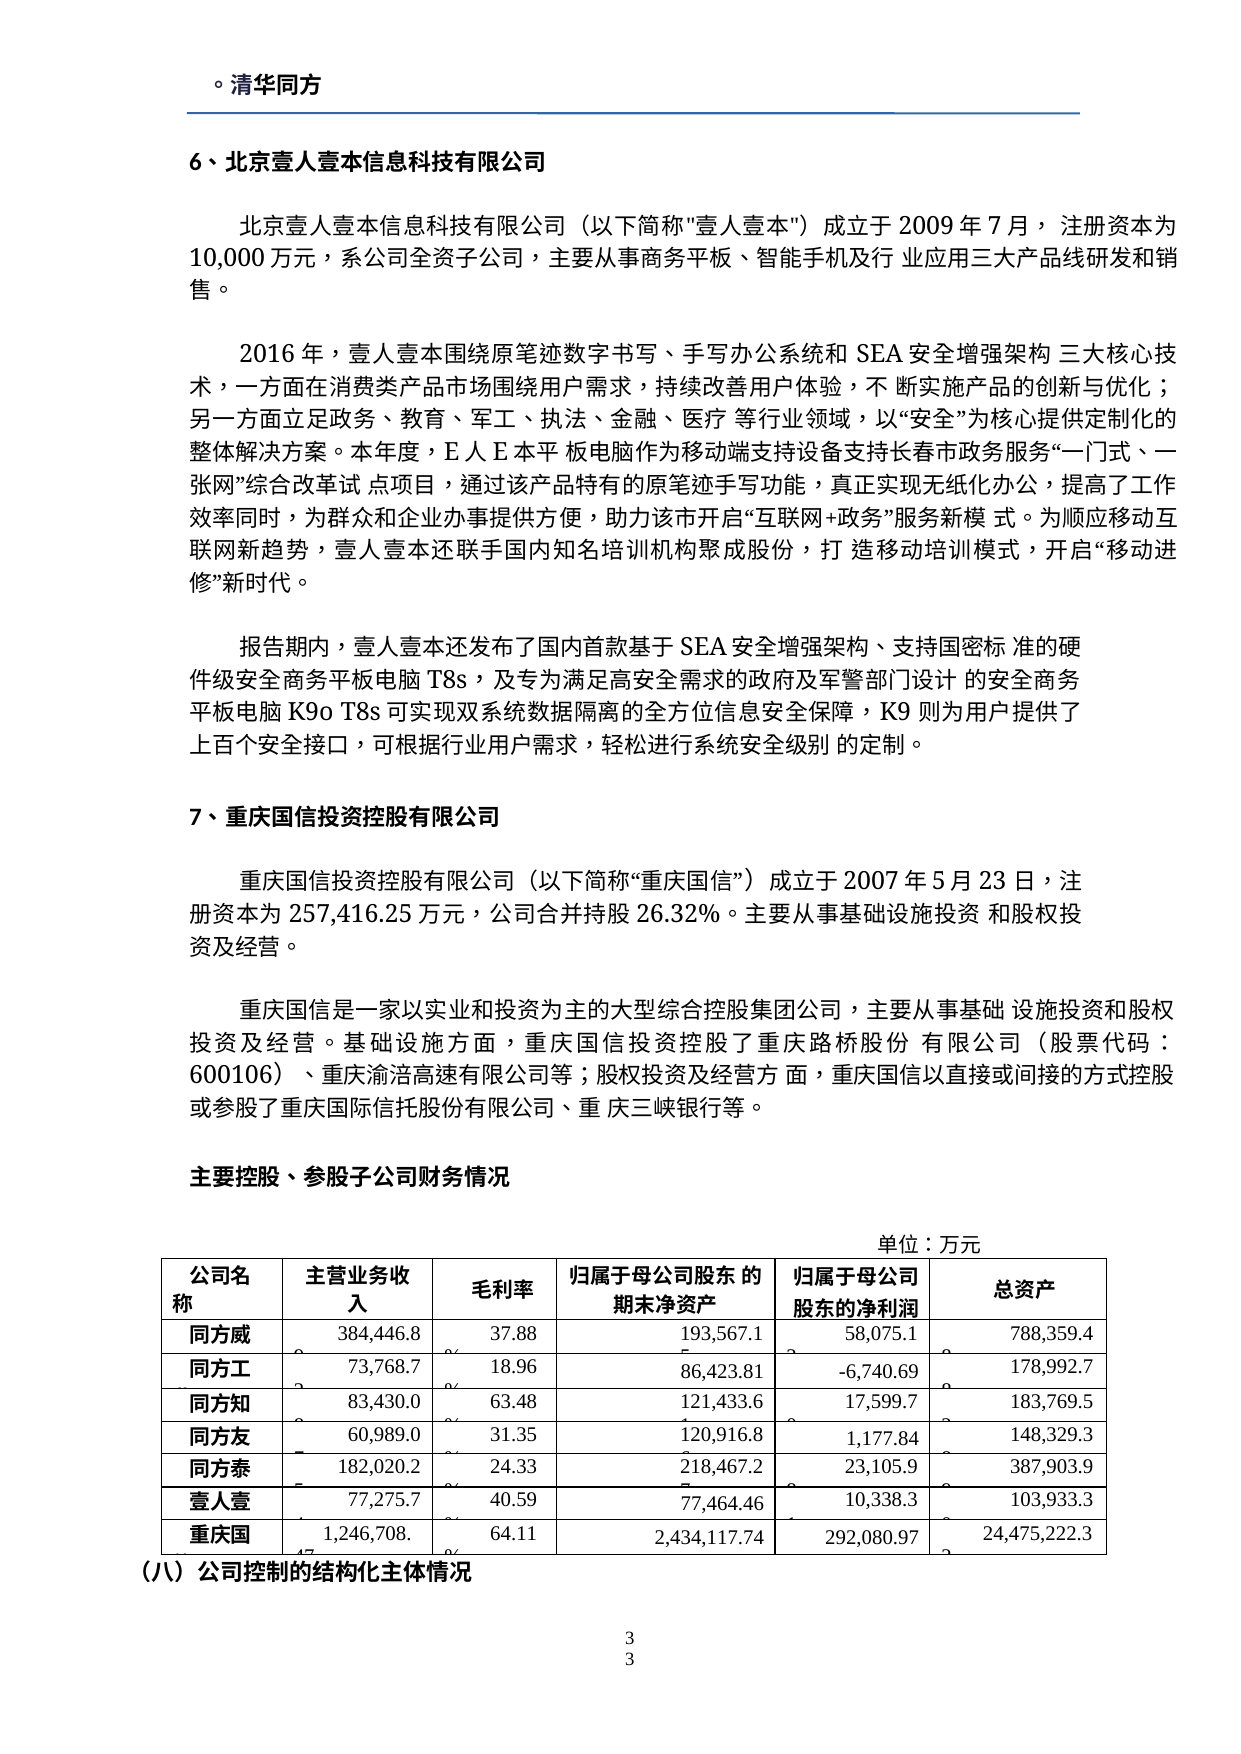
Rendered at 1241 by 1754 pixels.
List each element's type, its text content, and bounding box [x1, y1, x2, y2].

table_cell 148,329.38 [930, 1422, 1106, 1453]
table_cell 24,475,222.32 [930, 1520, 1106, 1554]
table_cell 121,433.61 [557, 1389, 774, 1421]
table_header 总资产 [930, 1259, 1106, 1319]
table_cell -6,740.69 [776, 1354, 929, 1388]
table_cell 31.35% [433, 1422, 556, 1453]
table_cell 1,246,708.47 [283, 1520, 432, 1554]
table_cell 壹人壹本 [162, 1488, 282, 1519]
table_cell 292,080.97 [776, 1520, 929, 1554]
table_cell 重庆国信 [162, 1520, 282, 1554]
table_cell 77,464.46 [557, 1488, 774, 1519]
table_cell 86,423.81 [557, 1354, 774, 1388]
table_cell 103,933.30 [930, 1488, 1106, 1519]
table_cell 1,177.84 [776, 1422, 929, 1453]
table_cell 同方知网 [162, 1389, 282, 1421]
table_cell 64.11% [433, 1520, 556, 1554]
table_cell 40.59% [433, 1488, 556, 1519]
table_cell 同方工业 [162, 1354, 282, 1388]
table_cell 387,903.99 [930, 1454, 1106, 1486]
text 重庆国信是一家以实业和投资为主的大型综合控股集团公司，主要从事基础 设施投资和股权投资及经营。基础设施方面，重庆国信投资控股了重庆路桥股份 有限公司（股票代码：600106）、重庆渝涪高速有限公司等；股权投资及经营方 面，重庆国信以直接或间接的方式控股或参股了重庆国际信托股份有限公司、重 庆三峡银行等。 [189, 993, 1178, 1122]
table_cell 120,916.86 [557, 1422, 774, 1453]
table_header 归属于母公司股东 的期末净资产 [557, 1259, 774, 1319]
table_cell 73,768.72 [283, 1354, 432, 1388]
table_cell 37.88% [433, 1320, 556, 1353]
text 7、 重庆国信投资控股有限公司 [89, 800, 1178, 832]
text 2016年，壹人壹本围绕原笔迹数字书写、手写办公系统和SEA安全增强架构 三大核心技术，一方面在消费类产品市场围绕用户需求，持续改善用户体验，不 断实施产品的创新与优化；另一方面立足政务、教育、军工、执法、金融、医疗 等行业领域，以“安全”为核心提供定制化的整体解决方案。本年度，E人E本平 板电脑作为移动端支持设备支持长春市政务服务“一门式、一张网”综合改革试 点项目，通过该产品特有的原笔迹手写功能，真正实现无纸化办公，提高了工作 效率同时，为群众和企业办事提供方便，助力该市开启“互联网+政务”服务新模 式。为顺应移动互联网新趋势，壹人壹本还联手国内知名培训机构聚成股份，打 造移动培训模式，开启“移动进修”新时代。 [189, 336, 1178, 598]
table_cell 18.96% [433, 1354, 556, 1388]
table_cell 178,992.78 [930, 1354, 1106, 1388]
text 重庆国信投资控股有限公司（以下简称“重庆国信”）成立于2007年5月23 日，注册资本为257,416.25万元，公司合并持股26.32%。主要从事基础设施投资 和股权投资及经营。 [189, 863, 1082, 962]
text 主要控股、参股子公司财务情况 [89, 1160, 1178, 1192]
table_cell 同方威视 [162, 1320, 282, 1353]
table_cell 24.33% [433, 1454, 556, 1486]
table_cell 183,769.52 [930, 1389, 1106, 1421]
table_cell 2,434,117.74 [557, 1520, 774, 1554]
text 单位：万元 [877, 1230, 1178, 1258]
table_cell 23,105.98 [776, 1454, 929, 1486]
table_cell 384,446.89 [283, 1320, 432, 1353]
table_cell 77,275.74 [283, 1488, 432, 1519]
table_cell 60,989.07 [283, 1422, 432, 1453]
table_cell 193,567.15 [557, 1320, 774, 1353]
text 报告期内，壹人壹本还发布了国内首款基于SEA安全增强架构、支持国密标 准的硬件级安全商务平板电脑T8s，及专为满足高安全需求的政府及军警部门设计 的安全商务平板电脑K9o T8s可实现双系统数据隔离的全方位信息安全保障，K9 则为用户提供了上百个安全接口，可根据行业用户需求，轻松进行系统安全级别 的定制。 [189, 629, 1082, 760]
table_cell 218,467.27 [557, 1454, 774, 1486]
table_cell 10,338.31 [776, 1488, 929, 1519]
table_cell 58,075.12 [776, 1320, 929, 1353]
table_cell 同方泰德 [162, 1454, 282, 1486]
table_cell 788,359.48 [930, 1320, 1106, 1353]
text 北京壹人壹本信息科技有限公司（以下简称"壹人壹本"）成立于2009年7月， 注册资本为10,000万元，系公司全资子公司，主要从事商务平板、智能手机及行 业应用三大产品线研发和销售。 [189, 208, 1178, 305]
table_cell 同方友友 [162, 1422, 282, 1453]
table_cell 83,430.08 [283, 1389, 432, 1421]
text 6、 北京壹人壹本信息科技有限公司 [89, 144, 1178, 177]
table_header 归属于母公司 股东的净利润 [776, 1259, 929, 1319]
table_header 主营业务收 入 [283, 1259, 432, 1319]
table_header 毛利率 [433, 1259, 556, 1319]
table_cell 63.48% [433, 1389, 556, 1421]
table_cell 17,599.70 [776, 1389, 929, 1421]
text （八）公司控制的结构化主体情况 [128, 1555, 1178, 1587]
table_cell 182,020.25 [283, 1454, 432, 1486]
table_header 公司名称 [162, 1259, 282, 1319]
